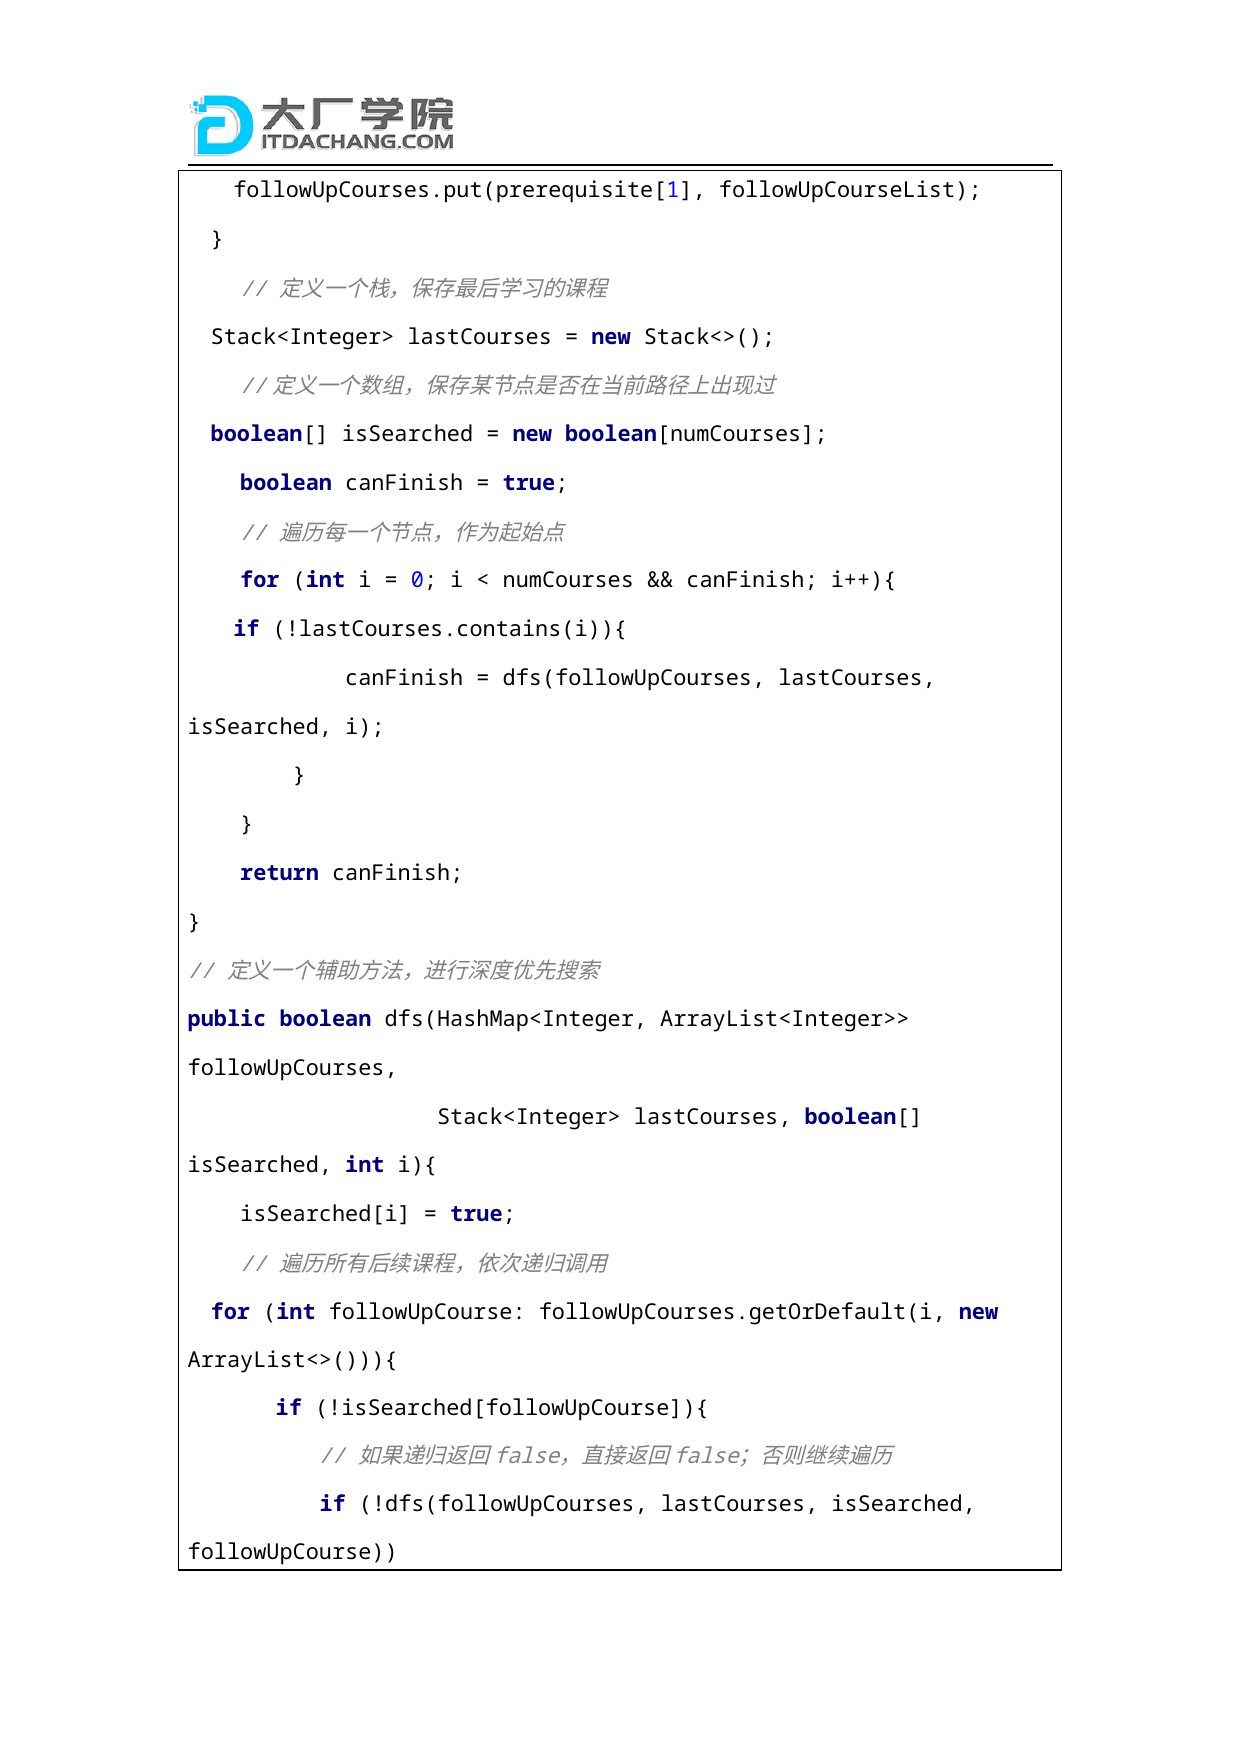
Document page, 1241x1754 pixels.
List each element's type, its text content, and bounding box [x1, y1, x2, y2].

picture [187, 88, 460, 163]
text if (!isSearched[followUpCourse]){ [179, 1387, 1061, 1423]
text // 如果递归返回false，直接返回false；否则继续遍历 [179, 1435, 1061, 1470]
text if (!dfs(followUpCourses, lastCourses, isSearched, followUpCourse)) [179, 1483, 1061, 1569]
